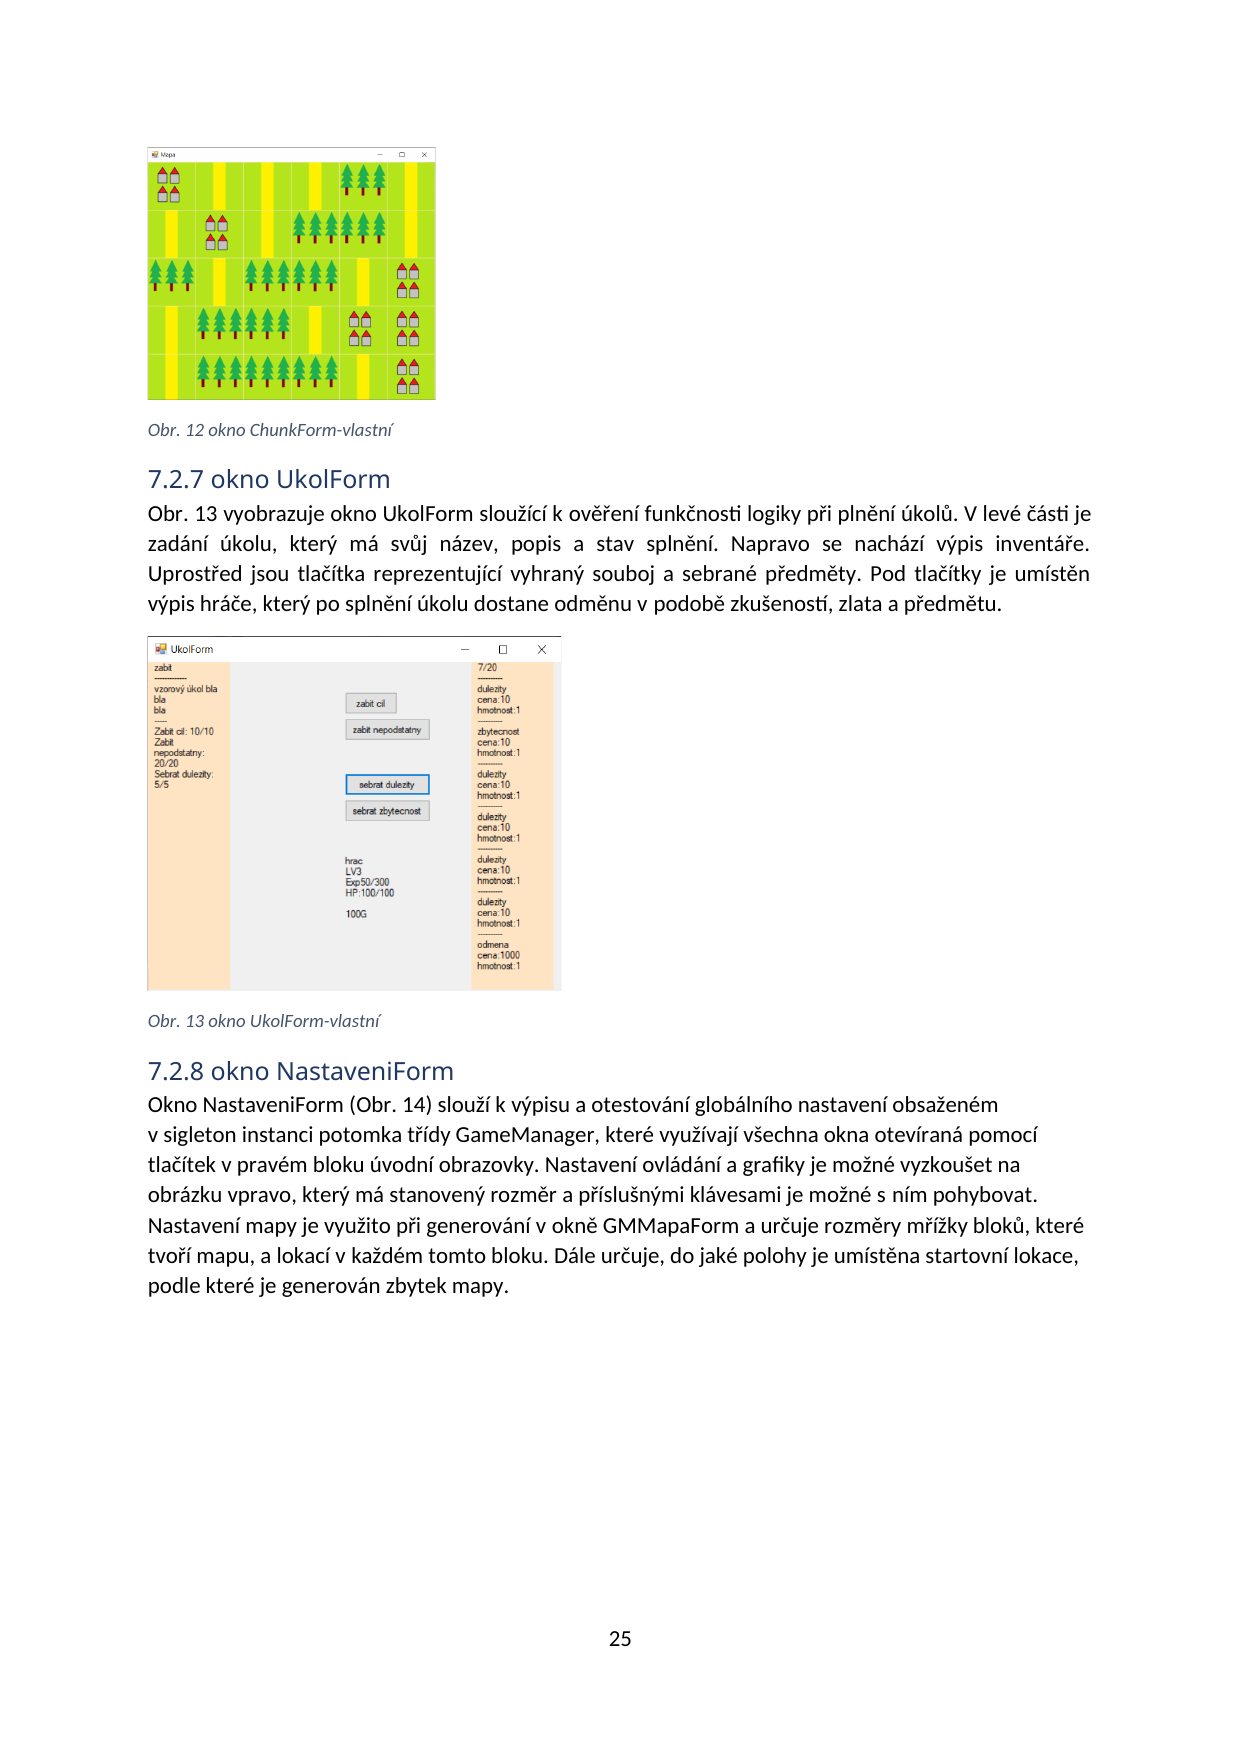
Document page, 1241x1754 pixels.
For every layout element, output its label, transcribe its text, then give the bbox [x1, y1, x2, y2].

picture [147, 636, 562, 991]
subtitle 7.2.8 okno NastaveniForm [148, 1053, 1093, 1087]
picture [147, 147, 436, 400]
text Obr. 13 vyobrazuje okno UkolForm sloužící k ověření funkčnosti logiky při plnění úkolů. V levé části je zadání úkolu, který má svůj název, popis a stav splnění. Napravo se nachází výpis inventáře. Uprostřed jsou tlačítka reprezentující vyhraný souboj a sebrané předměty. Pod tlačítky je umístěn výpis hráče, který po splnění úkolu dostane odměnu v podobě zkušeností, zlata a předmětu. [148, 499, 1093, 617]
subtitle 7.2.7 okno UkolForm [148, 462, 1093, 496]
text Okno NastaveniForm (Obr. 14) slouží k výpisu a otestování globálního nastavení obsaženém v sigleton instanci potomka třídy GameManager, které využívají všechna okna otevíraná pomocí tlačítek v pravém bloku úvodní obrazovky. Nastavení ovládání a grafiky je možné vyzkoušet na obrázku vpravo, který má stanovený rozměr a příslušnými klávesami je možné s ním pohybovat. Nastavení mapy je využito při generování v okně GMMapaForm a určuje rozměry mřížky bloků, které tvoří mapu, a lokací v každém tomto bloku. Dále určuje, do jaké polohy je umístěna startovní lokace, podle které je generován zbytek mapy. [148, 1090, 1093, 1299]
